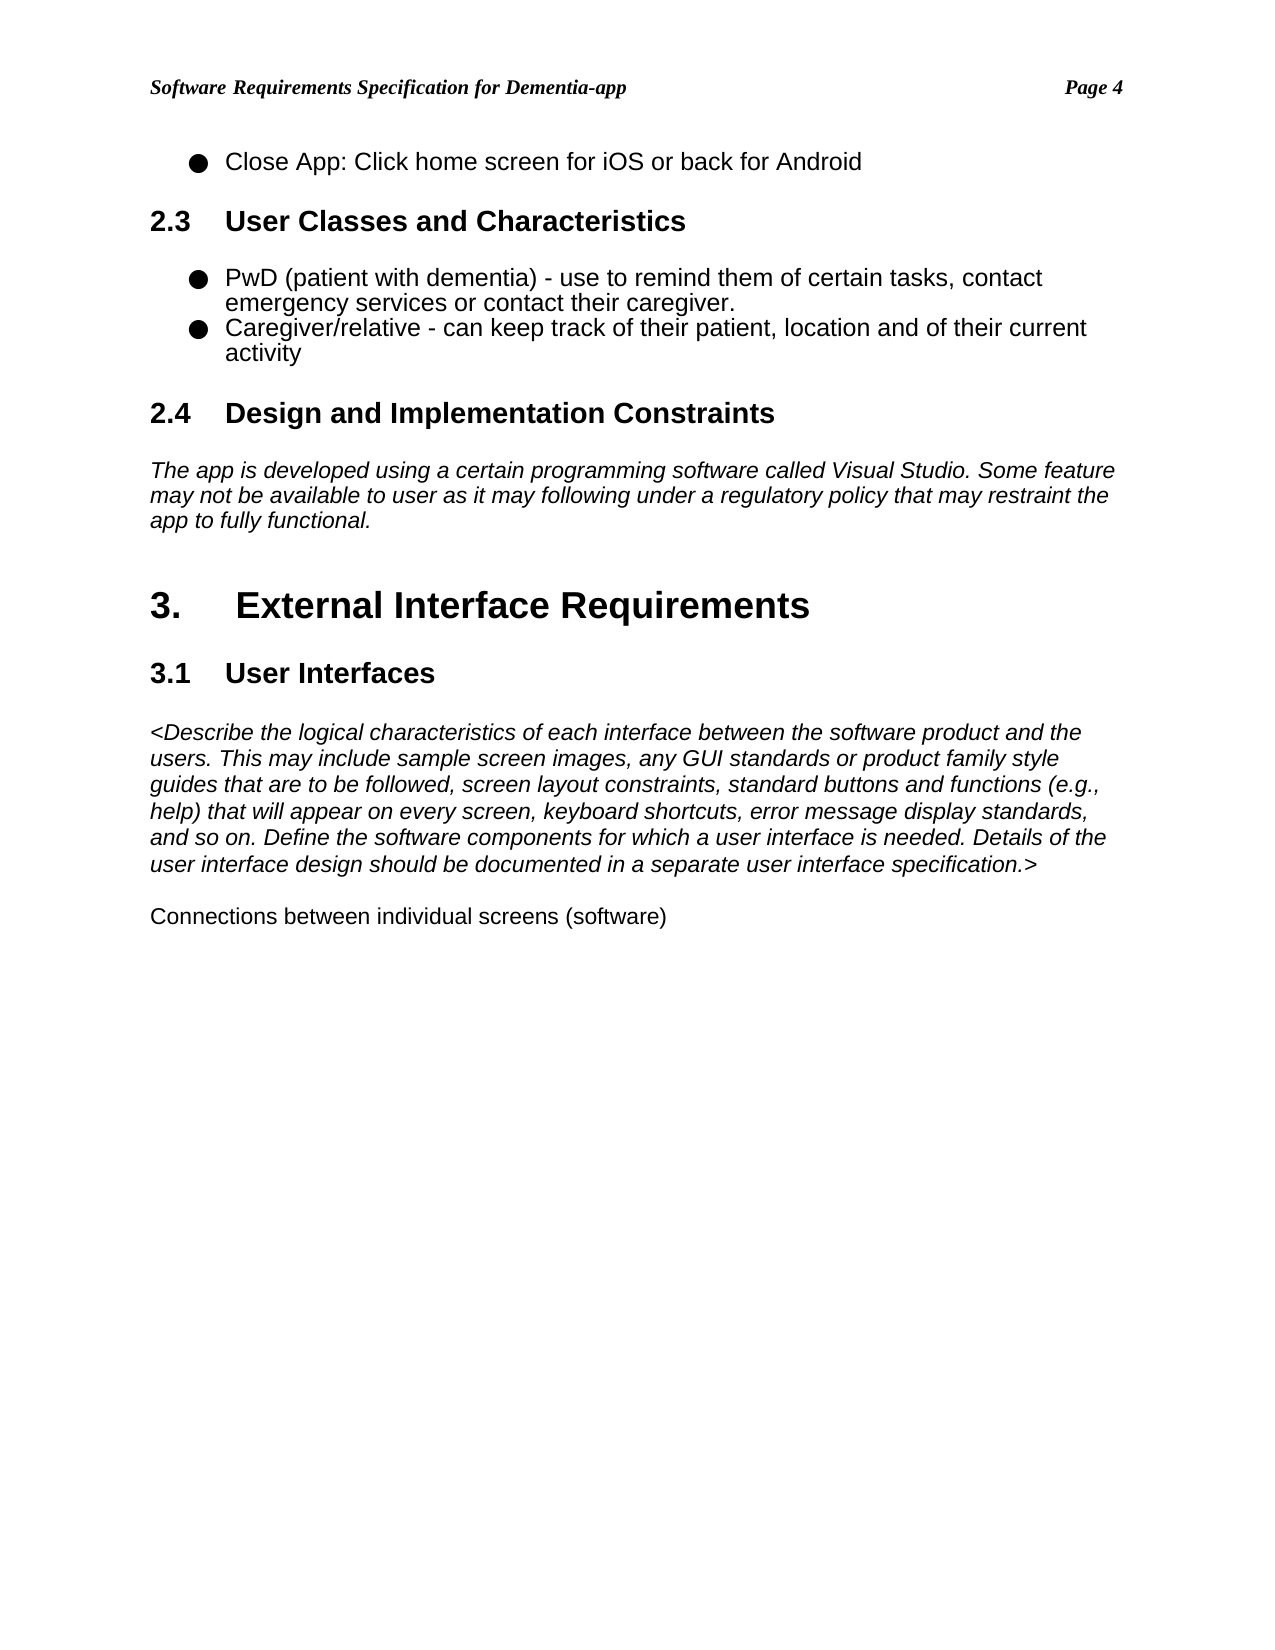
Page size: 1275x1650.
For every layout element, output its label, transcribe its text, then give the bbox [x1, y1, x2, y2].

list Caregiver/relative - can keep track of their patient, location and of their current activity [187, 317, 1125, 367]
text <Describe the logical characteristics of each interface between the software product and the users. This may include sample screen images, any GUI standards or product family style guides that are to be followed, screen layout constraints, standard buttons and functions (e.g., help) that will appear on every screen, keyboard shortcuts, error message display standards, and so on. Define the software components for which a user interface is needed. Details of the user interface design should be documented in a separate user interface specification.> [150, 719, 1125, 877]
text The app is developed using a certain programming software called Visual Studio. Some feature may not be available to user as it may following under a regulatory policy that may restraint the app to fully functional. [150, 459, 1125, 534]
subtitle User Classes and Characteristics [150, 204, 1125, 238]
list Close App: Click home screen for iOS or back for Android [187, 150, 1125, 175]
text Connections between individual screens (software) [150, 903, 1125, 929]
subtitle User Interfaces [150, 656, 1125, 689]
list PwD (patient with dementia) - use to remind them of certain tasks, contact emergency services or contact their caregiver. [187, 267, 1125, 317]
subtitle Design and Implementation Constraints [150, 396, 1125, 429]
subtitle External Interface Requirements [150, 584, 1125, 627]
